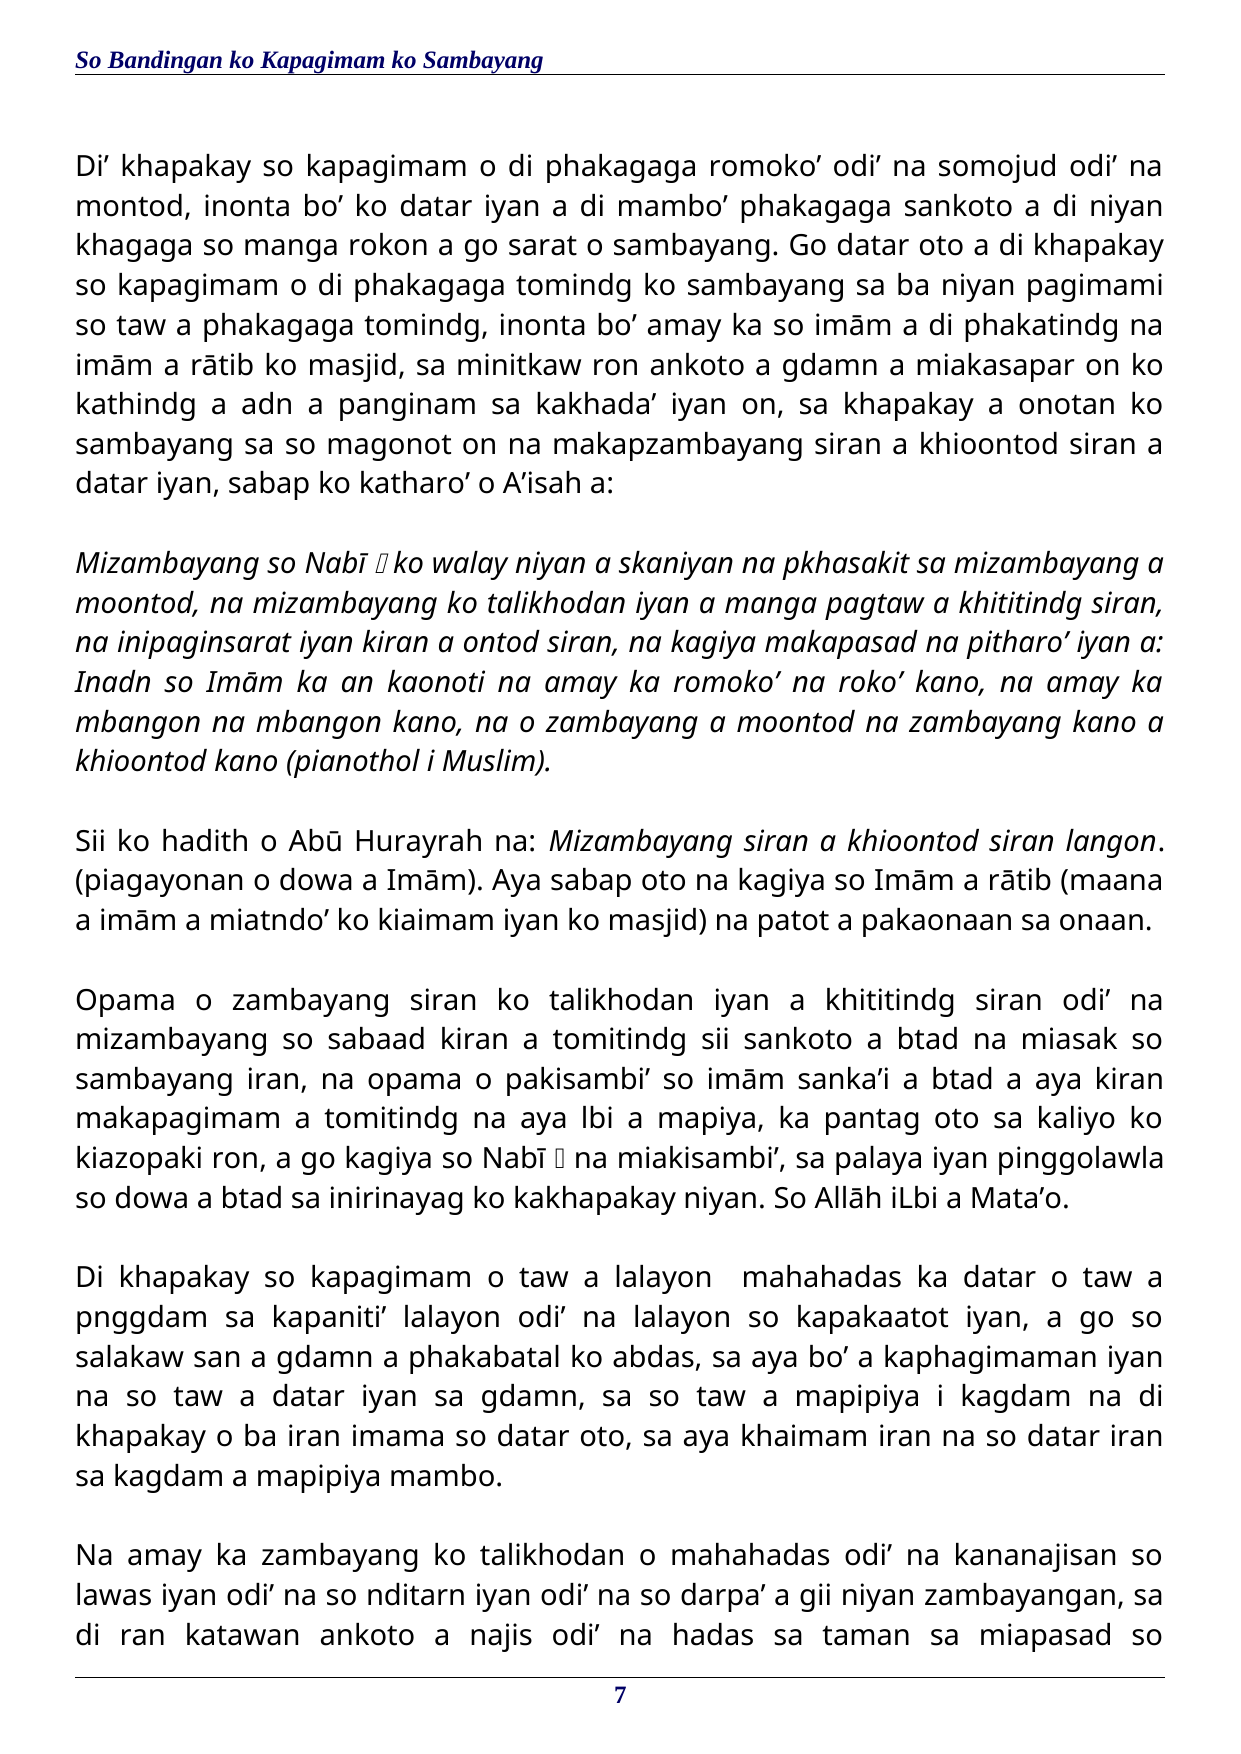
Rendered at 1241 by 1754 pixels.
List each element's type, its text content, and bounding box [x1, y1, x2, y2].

text Di khapakay so kapagimam o taw a lalayon mahahadas ka datar o taw a pnggdam sa kapaniti’ lalayon odi’ na lalayon so kapakaatot iyan, a go so salakaw san a gdamn a phakabatal ko abdas, sa aya bo’ a kaphagimaman iyan na so taw a datar iyan sa gdamn, sa so taw a mapipiya i kagdam na di khapakay o ba iran imama so datar oto, sa aya khaimam iran na so datar iran sa kagdam a mapipiya mambo. [75, 1257, 1165, 1495]
text Sii ko hadith o Abū Hurayrah na: Mizambayang siran a khioontod siran langon. (piagayonan o dowa a Imām). Aya sabap oto na kagiya so Imām a rātib (maana a imām a miatndo’ ko kiaimam iyan ko masjid) na patot a pakaonaan sa onaan. [75, 820, 1165, 939]
text Opama o zambayang siran ko talikhodan iyan a khititindg siran odi’ na mizambayang so sabaad kiran a tomitindg sii sankoto a btad na miasak so sambayang iran, na opama o pakisambi’ so imām sanka’i a btad a aya kiran makapagimam a tomitindg na aya lbi a mapiya, ka pantag oto sa kaliyo ko kiazopaki ron, a go kagiya so Nabī na miakisambi’, sa palaya iyan pinggolawla so dowa a btad sa inirinayag ko kakhapakay niyan. So Allāh iLbi a Mata’o. [75, 979, 1165, 1217]
text Di’ khapakay so kapagimam o di phakagaga romoko’ odi’ na somojud odi’ na montod, inonta bo’ ko datar iyan a di mambo’ phakagaga sankoto a di niyan khagaga so manga rokon a go sarat o sambayang. Go datar oto a di khapakay so kapagimam o di phakagaga tomindg ko sambayang sa ba niyan pagimami so taw a phakagaga tomindg, inonta bo’ amay ka so imām a di phakatindg na imām a rātib ko masjid, sa minitkaw ron ankoto a gdamn a miakasapar on ko kathindg a adn a panginam sa kakhada’ iyan on, sa khapakay a onotan ko sambayang sa so magonot on na makapzambayang siran a khioontod siran a datar iyan, sabap ko katharo’ o A’isah a: [75, 145, 1165, 502]
text Mizambayang so Nabī ko walay niyan a skaniyan na pkhasakit sa mizambayang a moontod, na mizambayang ko talikhodan iyan a manga pagtaw a khititindg siran, na inipaginsarat iyan kiran a ontod siran, na kagiya makapasad na pitharo’ iyan a: Inadn so Imām ka an kaonoti na amay ka romoko’ na roko’ kano, na amay ka mbangon na mbangon kano, na o zambayang a moontod na zambayang kano a khioontod kano (pianothol i Muslim). [75, 542, 1165, 780]
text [75, 1534, 1165, 1653]
